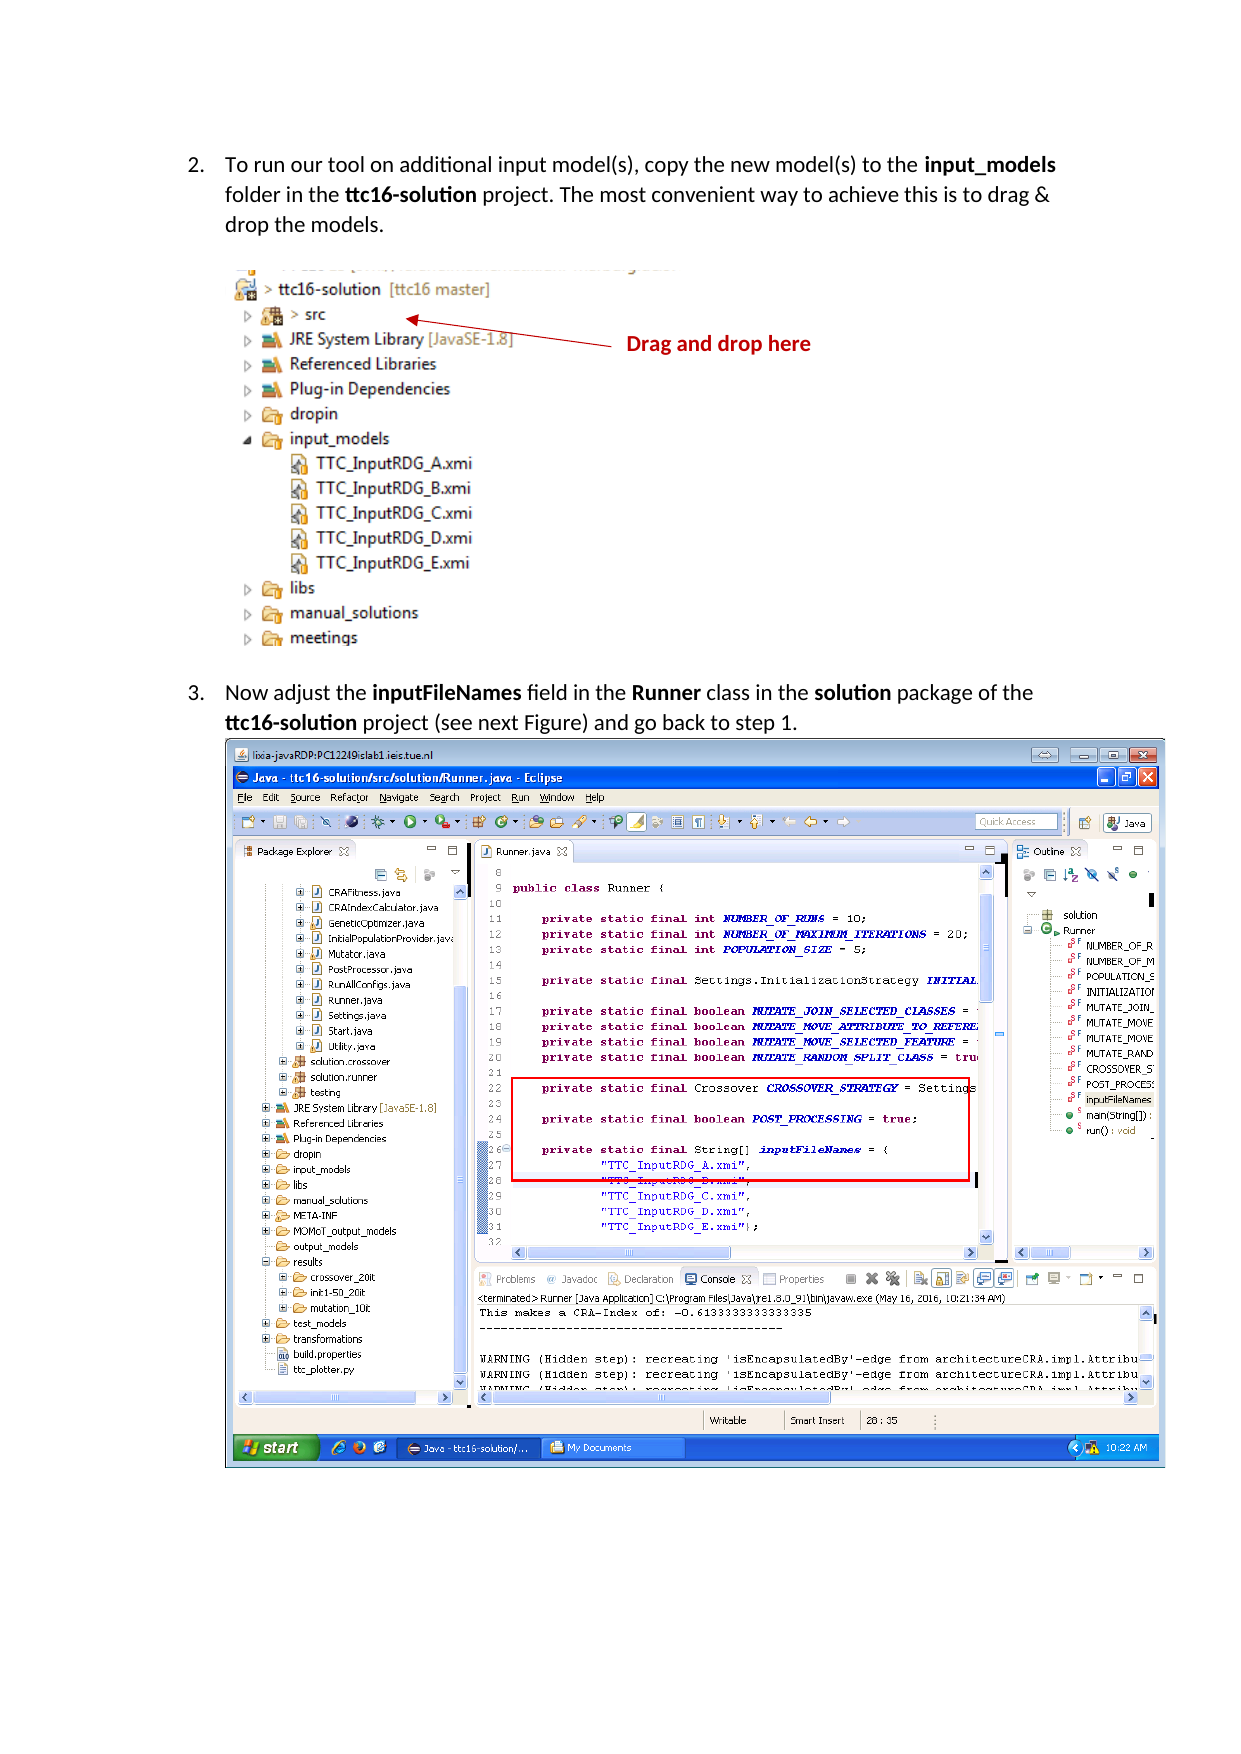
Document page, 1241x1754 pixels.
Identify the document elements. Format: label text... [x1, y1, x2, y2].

picture [225, 270, 680, 646]
picture [225, 738, 1166, 1468]
